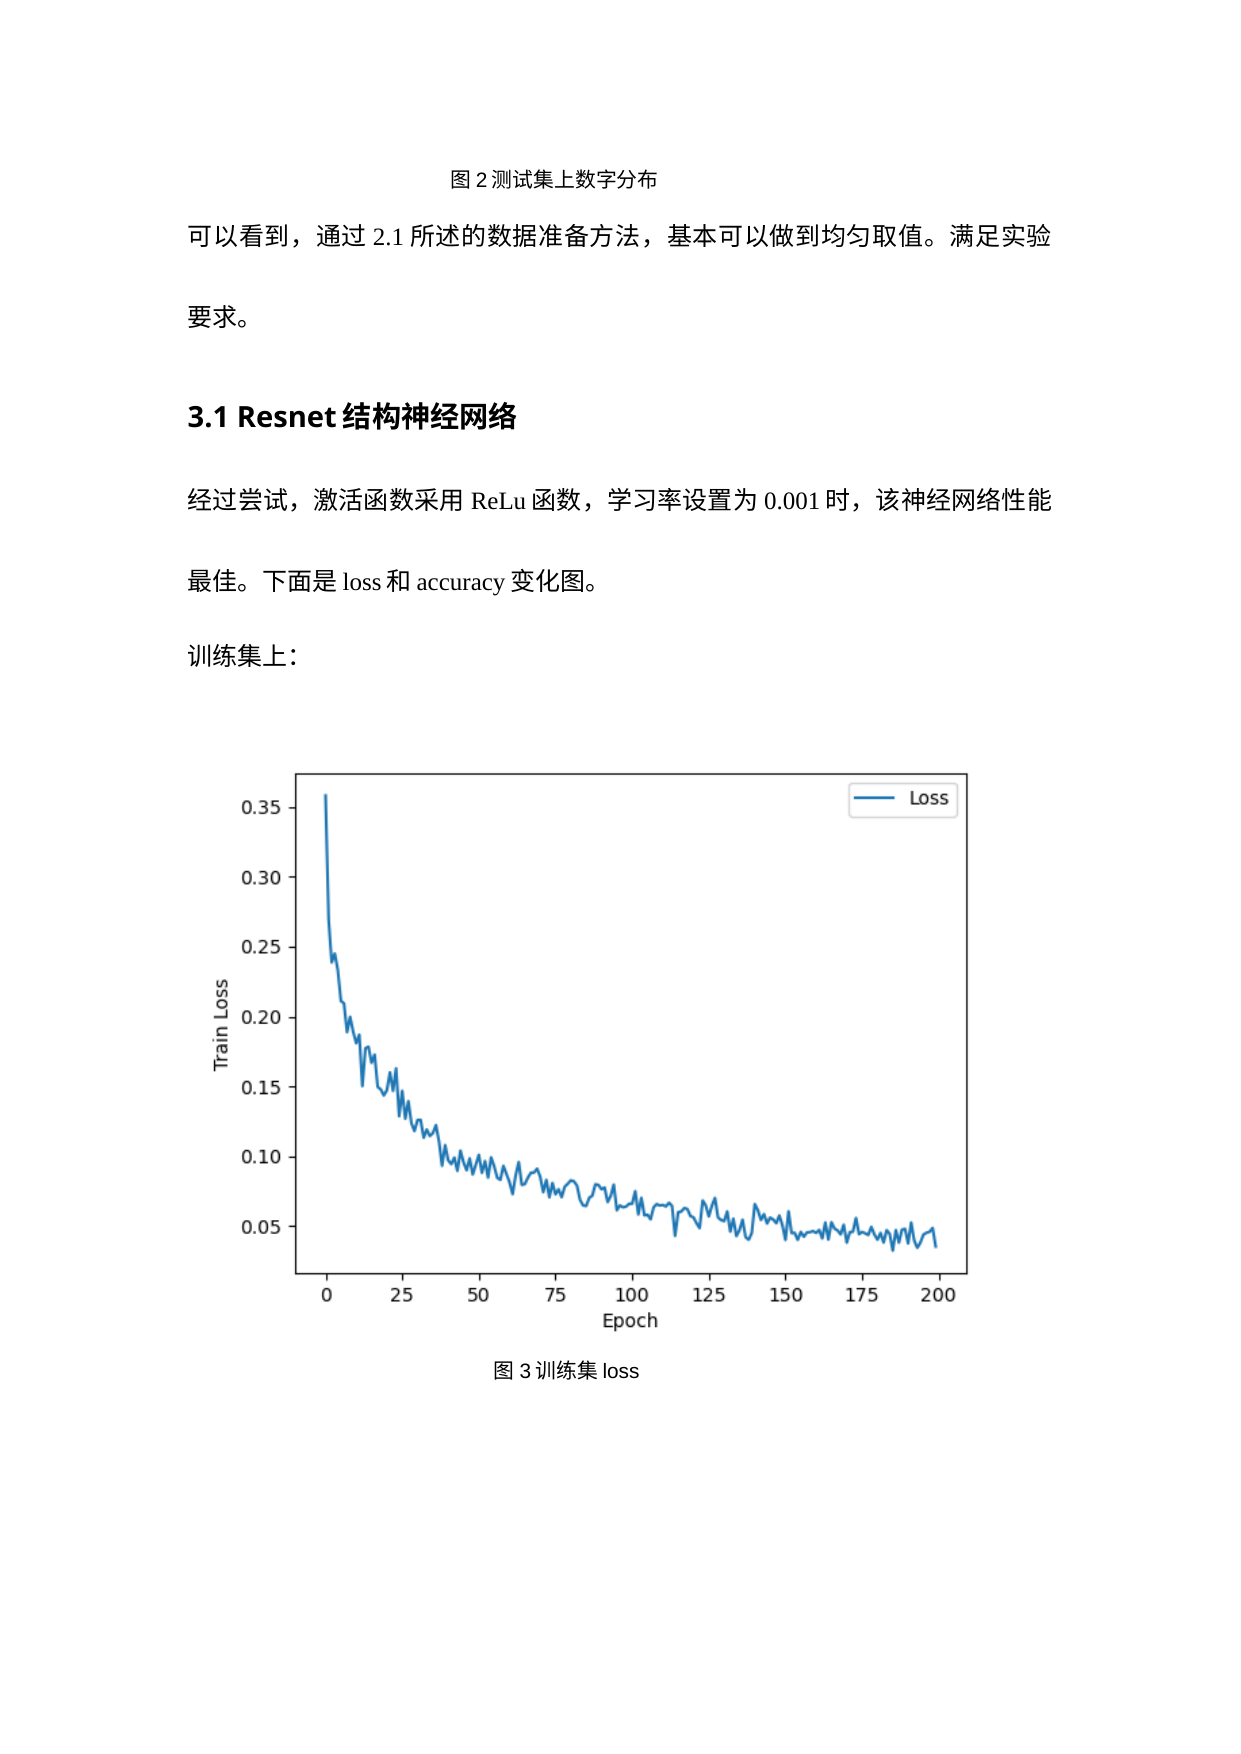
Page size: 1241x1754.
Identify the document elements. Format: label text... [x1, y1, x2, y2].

text 训练集上： [187, 622, 1053, 687]
text 图 3 训练集loss [450, 1353, 1053, 1385]
text 3.1 Resnet结构神经网络 [187, 382, 1053, 447]
text 可以看到，通过2.1所述的数据准备方法，基本可以做到均匀取值。满足实验要求。 [187, 202, 1053, 348]
picture [187, 695, 1053, 1345]
text 图 2 测试集上数字分布 [406, 162, 1053, 194]
text 经过尝试，激活函数采用ReLu函数，学习率设置为0.001时，该神经网络性能最佳。下面是loss和accuracy变化图。 [187, 466, 1053, 612]
